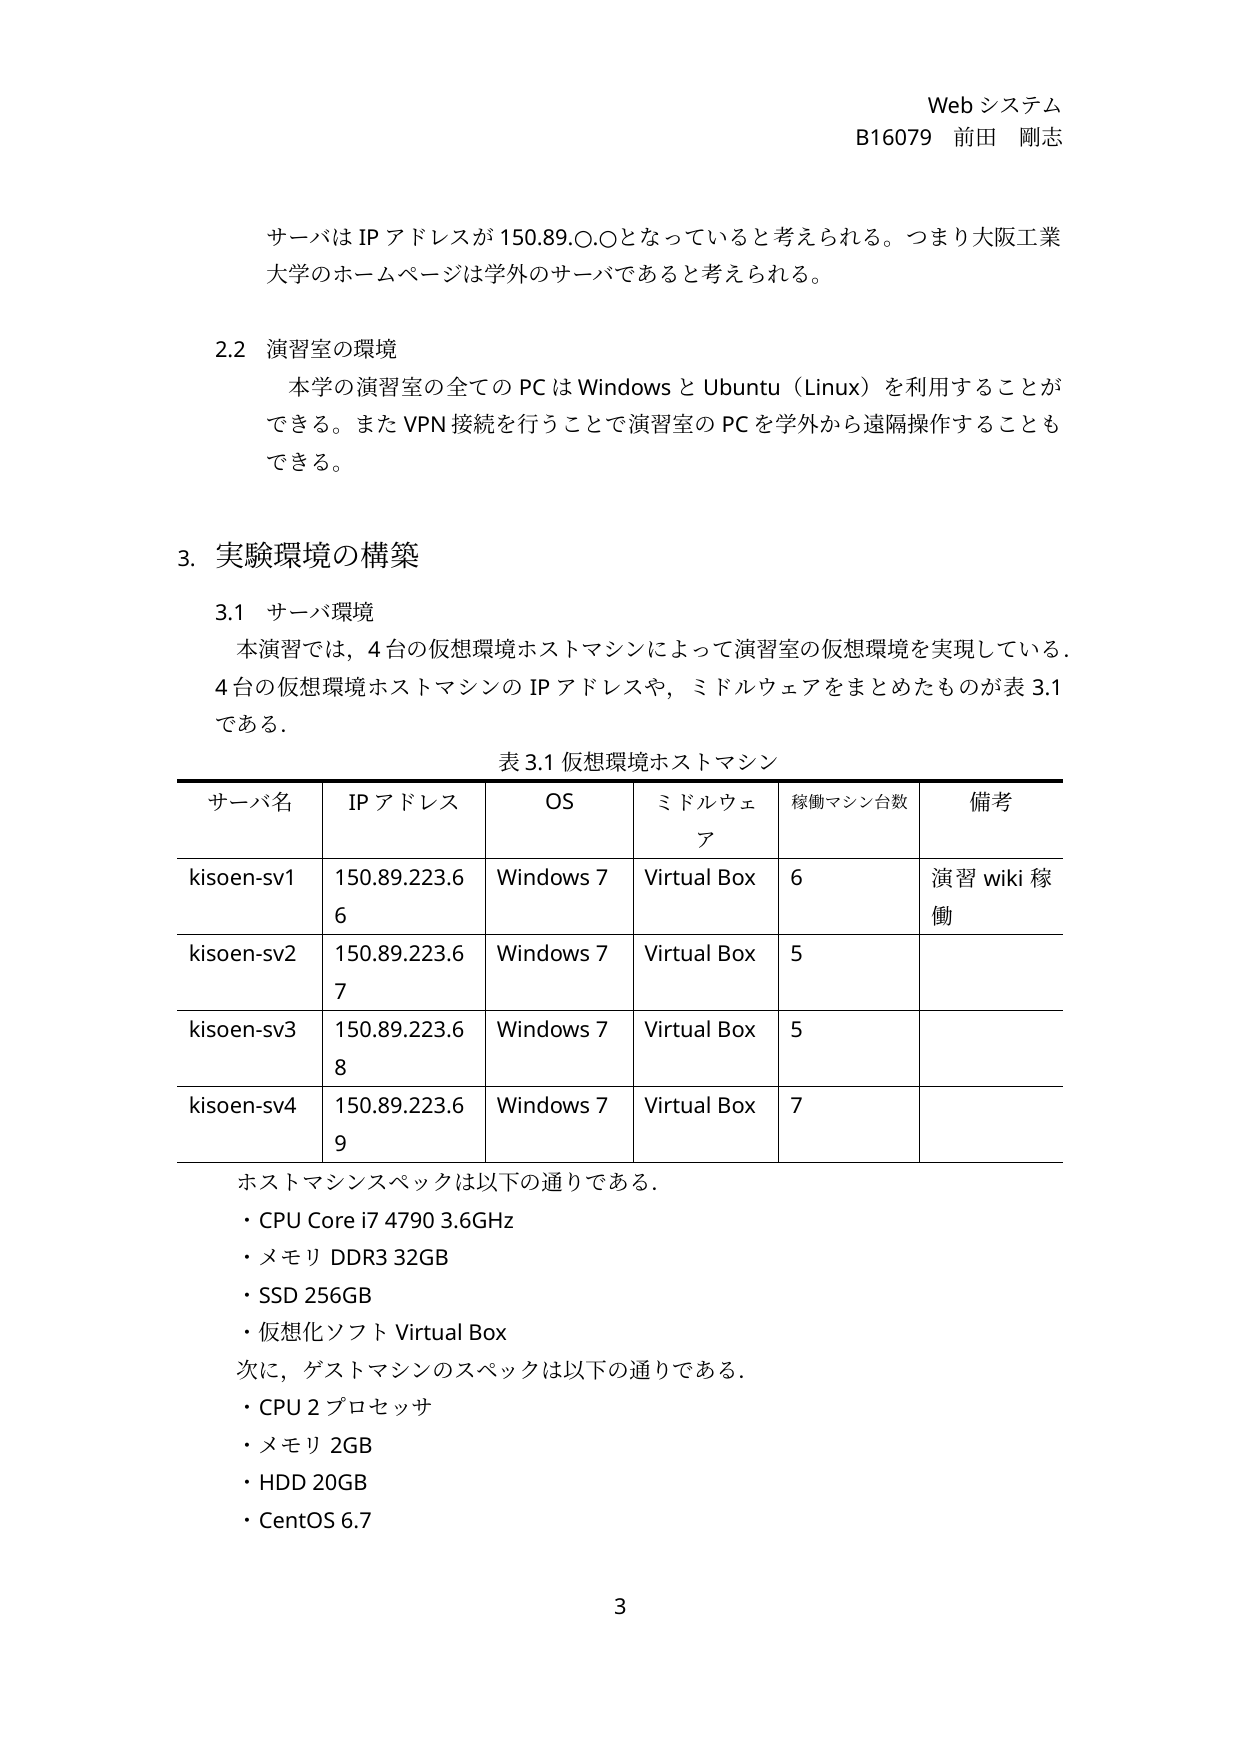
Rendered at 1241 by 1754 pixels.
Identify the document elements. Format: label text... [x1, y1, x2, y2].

list ・メモリ 2GB [215, 1425, 1063, 1463]
table_cell Windows 7 [486, 1011, 633, 1086]
table_cell 150.89.223.69 [323, 1087, 485, 1162]
table_cell [920, 935, 1063, 1009]
list ・仮想化ソフト Virtual Box [215, 1313, 1063, 1350]
table_cell 5 [779, 935, 919, 1009]
table_cell [920, 1011, 1063, 1086]
table_cell [920, 1087, 1063, 1162]
list ・HDD 20GB [215, 1463, 1063, 1500]
table_cell kisoen-sv2 [177, 935, 322, 1009]
table_cell Windows 7 [486, 935, 633, 1009]
table_header ミドルウェア [634, 783, 778, 857]
list 本演習では，4台の仮想環境ホストマシンによって演習室の仮想環境を実現している．4台の仮想環境ホストマシンのIPアドレスや，ミドルウェアをまとめたものが表3.1である． [215, 629, 1063, 742]
list ・SSD 256GB [215, 1275, 1063, 1313]
list ホストマシンスペックは以下の通りである． [215, 1163, 1063, 1200]
list 表3.1 仮想環境ホストマシン [215, 742, 1063, 779]
list 実験環境の構築 [177, 517, 1063, 592]
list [266, 217, 1063, 292]
table_cell 5 [779, 1011, 919, 1086]
table_header 稼働マシン台数 [779, 783, 919, 857]
list 次に，ゲストマシンのスペックは以下の通りである． [215, 1350, 1063, 1388]
list ・CPU Core i7 4790 3.6GHz [215, 1200, 1063, 1238]
table_cell 6 [779, 859, 919, 933]
table_cell kisoen-sv4 [177, 1087, 322, 1162]
table_header OS [486, 783, 633, 857]
list 本学の演習室の全てのPCはWindowsとUbuntu（Linux）を利用することができる。またVPN接続を行うことで演習室のPCを学外から遠隔操作することもできる。 [266, 367, 1063, 479]
table_cell 7 [779, 1087, 919, 1162]
table_cell 150.89.223.66 [323, 859, 485, 933]
table_cell 150.89.223.67 [323, 935, 485, 1009]
table_cell Virtual Box [634, 1011, 778, 1086]
table_cell Virtual Box [634, 859, 778, 933]
table_cell Windows 7 [486, 859, 633, 933]
table_header サーバ名 [177, 783, 322, 857]
table_cell kisoen-sv3 [177, 1011, 322, 1086]
list 演習室の環境 [215, 329, 1063, 367]
table_cell Virtual Box [634, 1087, 778, 1162]
list サーバ環境 [215, 592, 1063, 629]
table_cell 演習wiki稼働 [920, 859, 1063, 933]
list ・メモリ DDR3 32GB [215, 1238, 1063, 1275]
list ・CPU 2プロセッサ [215, 1388, 1063, 1425]
table_cell Virtual Box [634, 935, 778, 1009]
table_header IPアドレス [323, 783, 485, 857]
table_header 備考 [920, 783, 1063, 857]
table_cell kisoen-sv1 [177, 859, 322, 933]
table_cell Windows 7 [486, 1087, 633, 1162]
table_cell 150.89.223.68 [323, 1011, 485, 1086]
list ・CentOS 6.7 [215, 1500, 1063, 1538]
